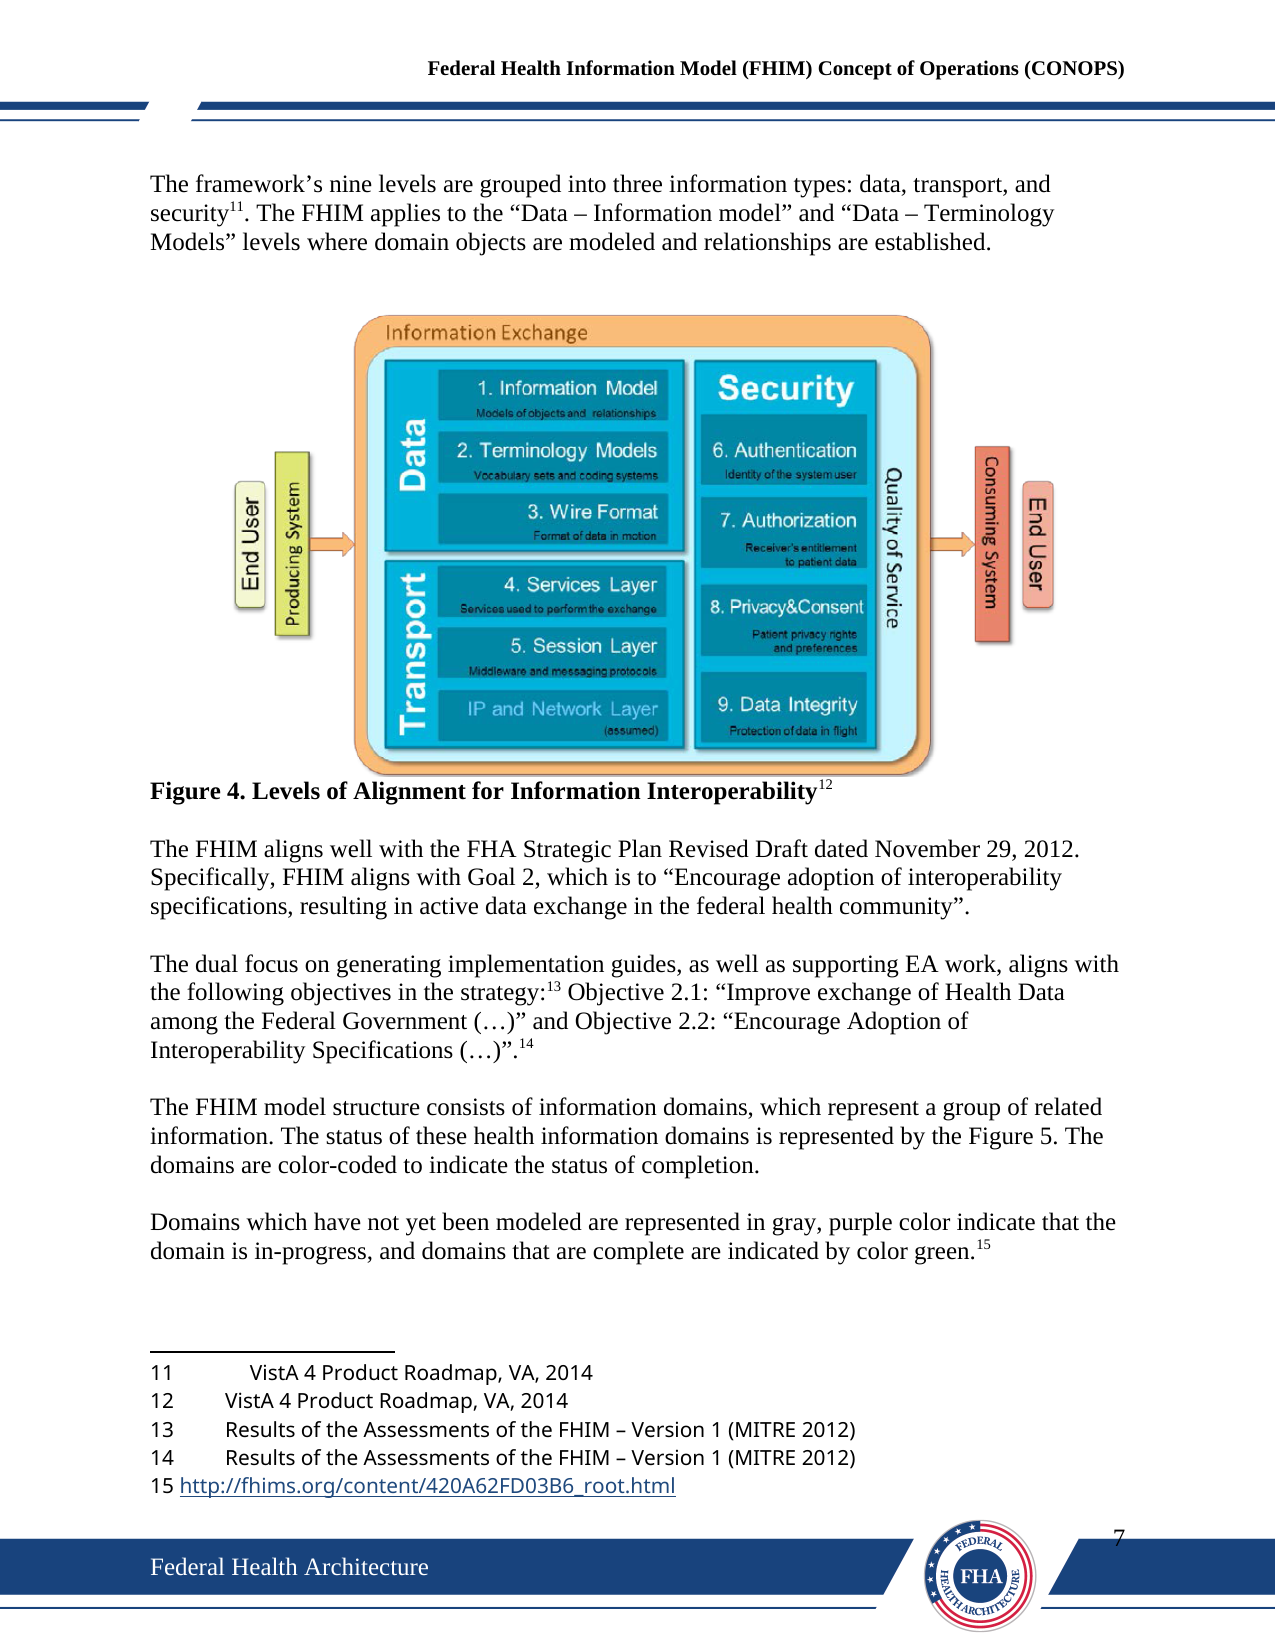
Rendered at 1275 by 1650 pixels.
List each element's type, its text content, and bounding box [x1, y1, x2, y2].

text The dual focus on generating implementation guides, as well as supporting EA work, aligns with the following objectives in the strategy: Objective 2.1: “Improve exchange of Health Data among the Federal Government (…)” and Objective 2.2: “Encourage Adoption of Interoperability Specifications (…)”. [150, 949, 1125, 1064]
text The framework’s nine levels are grouped into three information types: data, transport, and security. The FHIM applies to the “Data – Information model” and “Data – Terminology Models” levels where domain objects are modeled and relationships are established. [150, 169, 1125, 256]
text The FHIM aligns well with the FHA Strategic Plan Revised Draft dated November 29, 2012. Specifically, FHIM aligns with Goal 2, which is to “Encourage adoption of interoperability specifications, resulting in active data exchange in the federal health community”. [150, 834, 1125, 920]
text Figure 4. Levels of Alignment for Information Interoperability [150, 777, 1125, 805]
picture [0, 0, 1275, 1650]
text The FHIM model structure consists of information domains, which represent a group of related information. The status of these health information domains is represented by the Figure 5. The domains are color-coded to indicate the status of completion. [150, 1092, 1125, 1179]
text Domains which have not yet been modeled are represented in gray, purple color indicate that the domain is in-progress, and domains that are complete are indicated by color green. [150, 1207, 1125, 1265]
